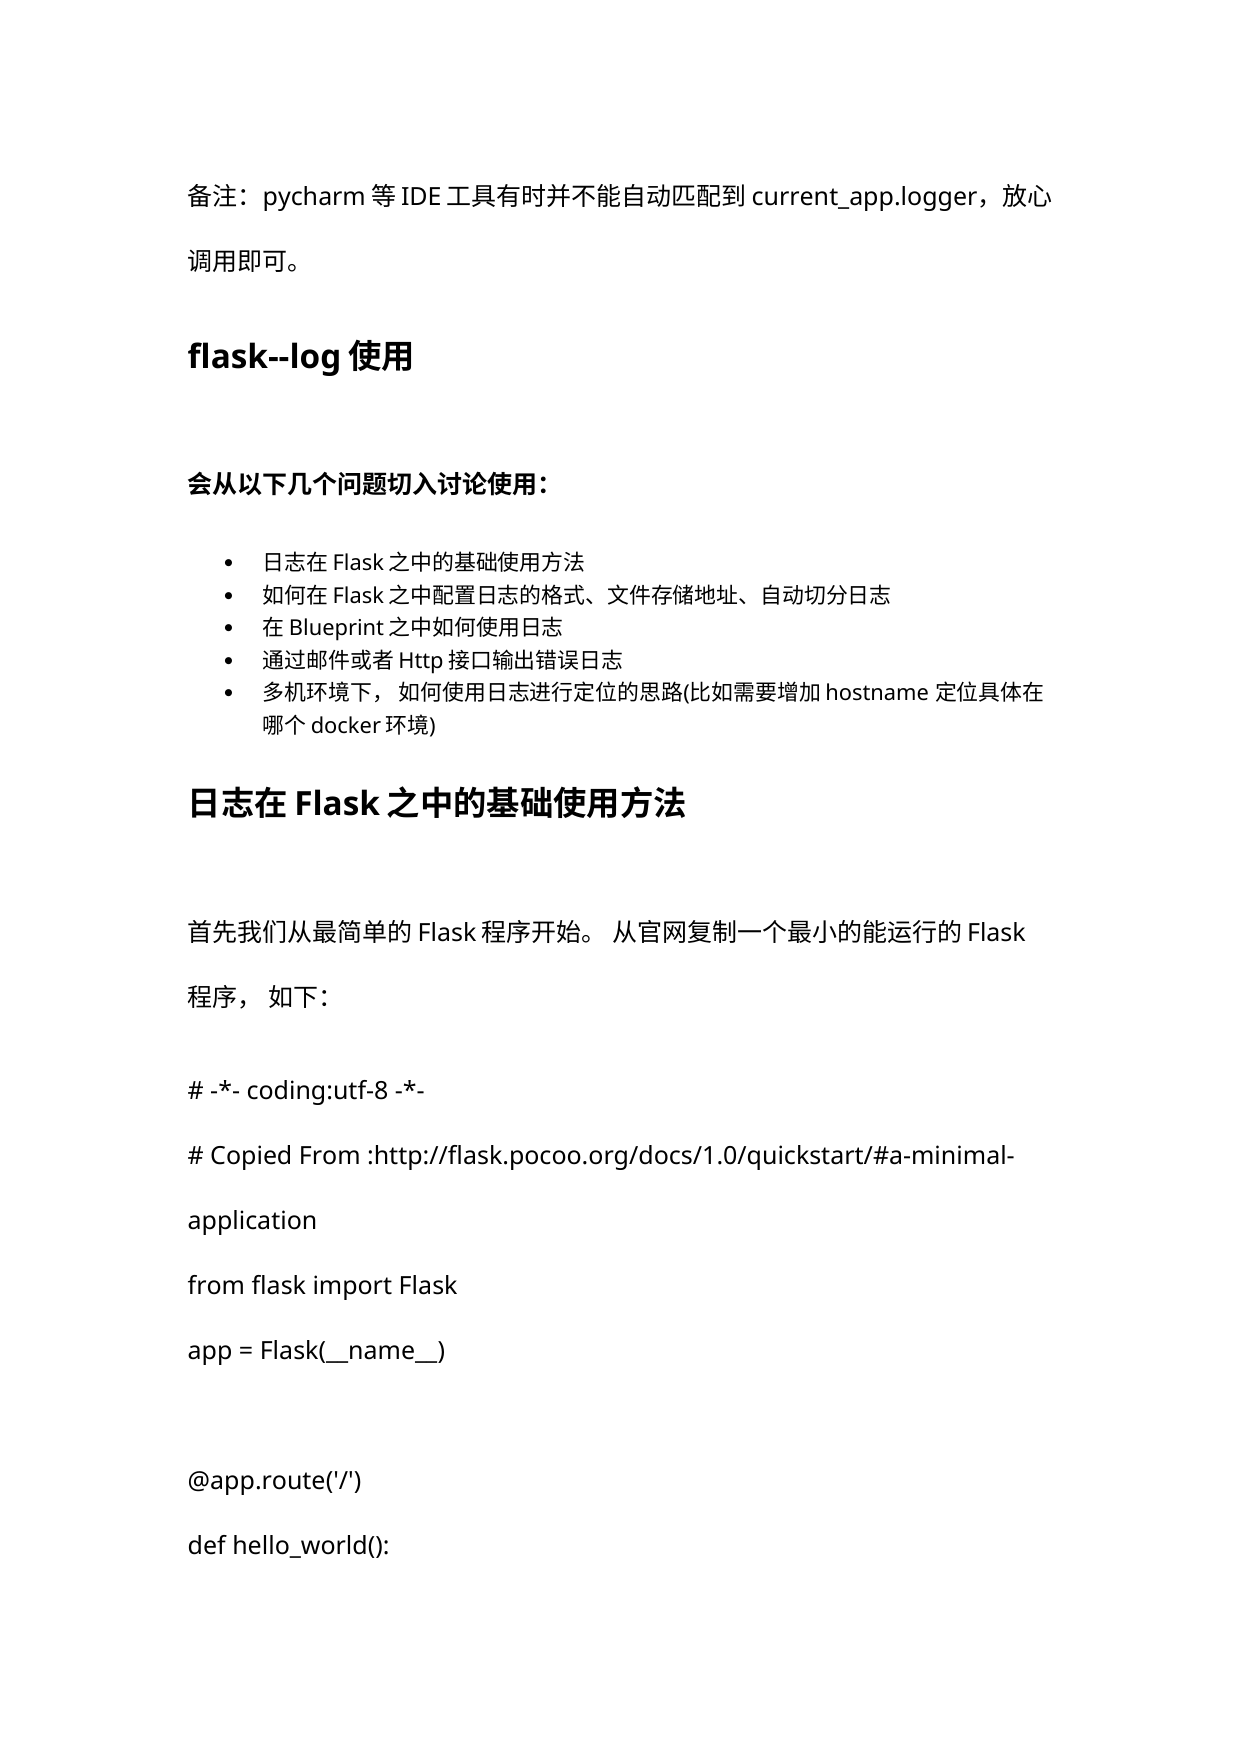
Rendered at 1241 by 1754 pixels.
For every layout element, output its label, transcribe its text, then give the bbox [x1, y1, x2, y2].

list 通过邮件或者Http接口输出错误日志 [225, 642, 1053, 675]
subtitle 日志在Flask之中的基础使用方法 [187, 769, 1053, 834]
text def hello_world(): [187, 1513, 1053, 1578]
text # Copied From :http://flask.pocoo.org/docs/1.0/quickstart/#a-minimal-application [187, 1123, 1053, 1253]
list 在Blueprint之中如何使用日志 [225, 610, 1053, 642]
text from flask import Flask [187, 1253, 1053, 1318]
list 多机环境下， 如何使用日志进行定位的思路(比如需要增加hostname 定位具体在哪个docker环境) [225, 675, 1053, 740]
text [187, 162, 1053, 292]
text # -*- coding:utf-8 -*- [187, 1058, 1053, 1123]
subtitle flask--log使用 [187, 321, 1053, 386]
text app = Flask(__name__) [187, 1318, 1053, 1383]
text @app.route('/') [187, 1448, 1053, 1513]
list 日志在Flask之中的基础使用方法 [225, 545, 1053, 577]
text 首先我们从最简单的Flask程序开始。 从官网复制一个最小的能运行的Flask程序， 如下： [187, 898, 1053, 1028]
text 会从以下几个问题切入讨论使用： [187, 451, 1053, 516]
list 如何在Flask之中配置日志的格式、文件存储地址、自动切分日志 [225, 577, 1053, 610]
